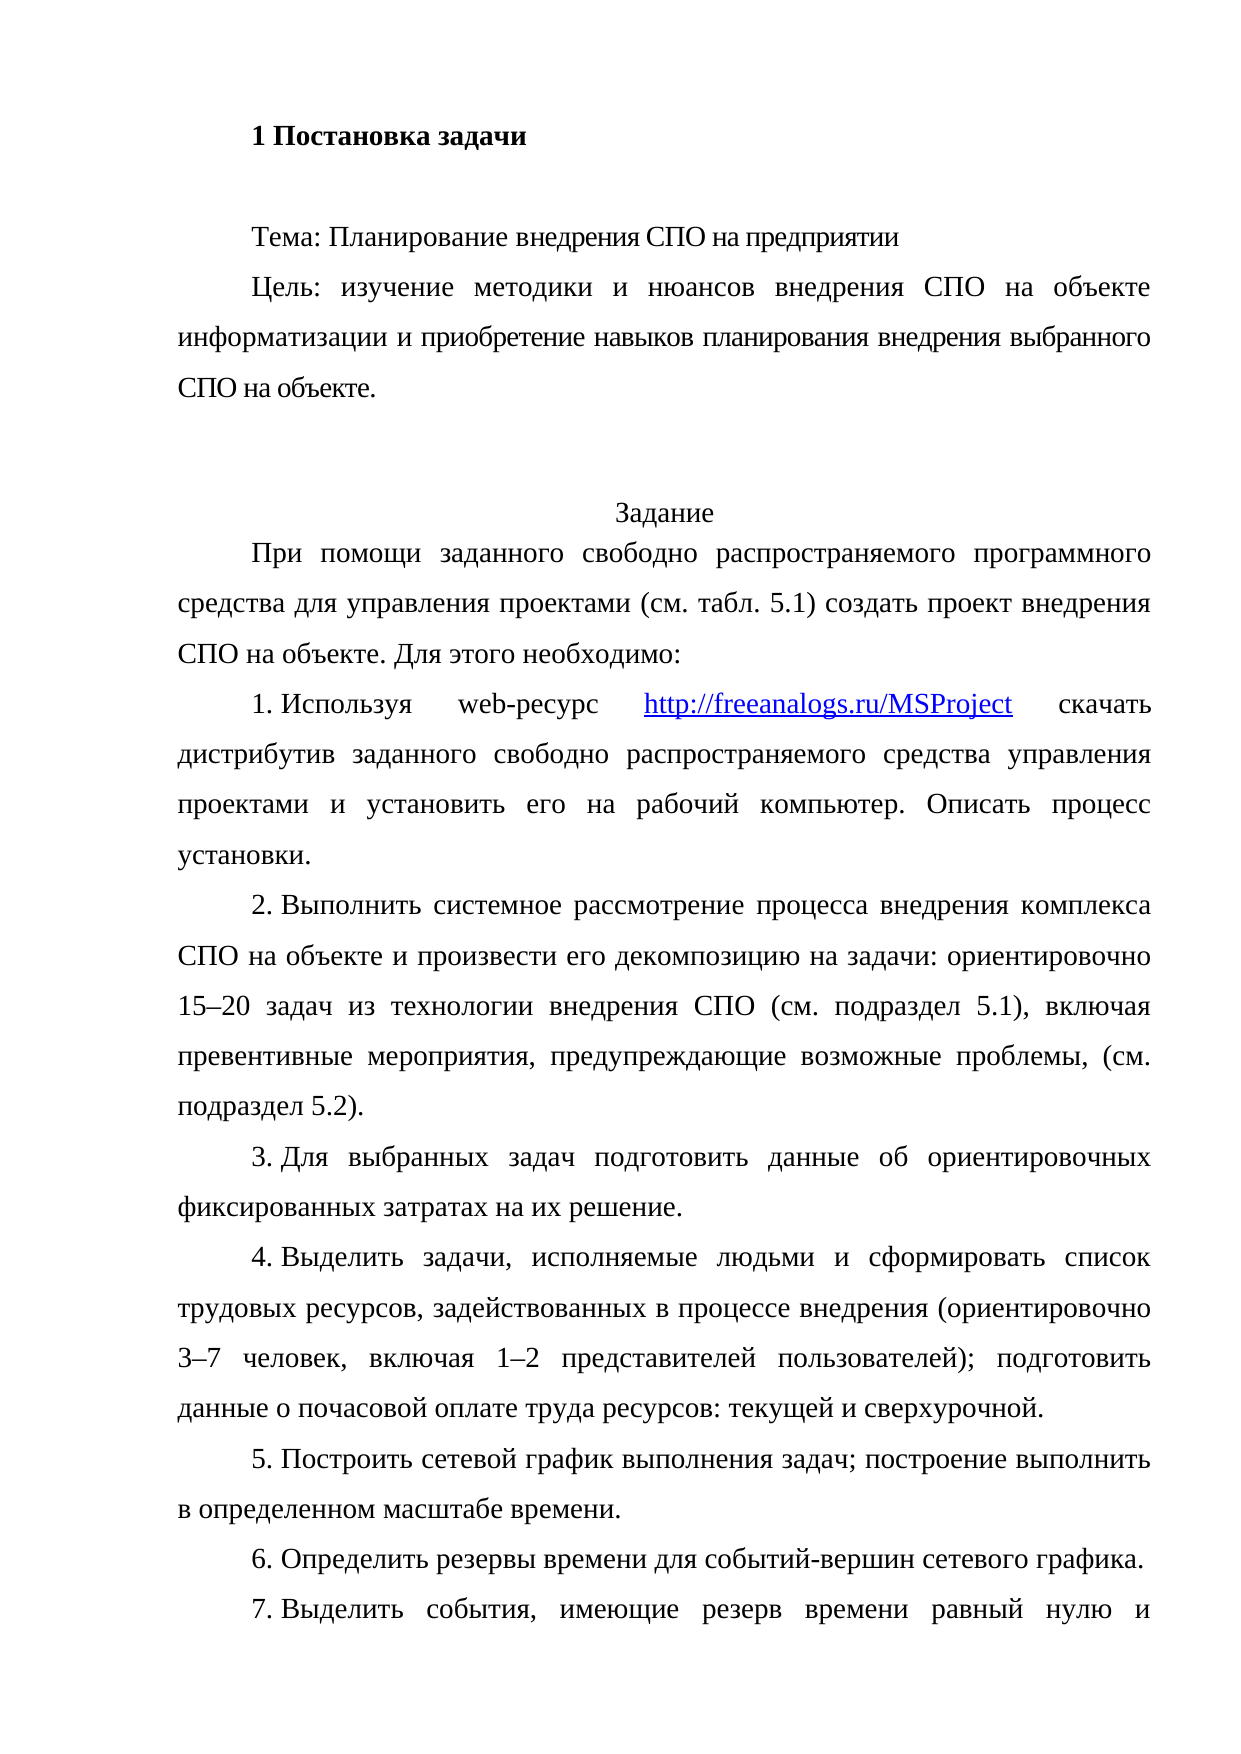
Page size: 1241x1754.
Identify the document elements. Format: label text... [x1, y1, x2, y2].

list Построить сетевой график выполнения задач; построение выполнить в определенном масштабе времени. [177, 1441, 1152, 1524]
list Используя web-ресурс http://freeanalogs.ru/MSProject скачать дистрибутив заданного свободно распространяемого средства управления проектами и установить его на рабочий компьютер. Описать процесс установки. [177, 686, 1152, 871]
list Для выбранных задач подготовить данные об ориентировочных фиксированных затратах на их решение. [177, 1139, 1152, 1223]
subtitle Задание [177, 495, 1152, 529]
list Определить резервы времени для событий-вершин сетевого графика. [177, 1541, 1152, 1575]
list Выделить задачи, исполняемые людьми и сформировать список трудовых ресурсов, задействованных в процессе внедрения (ориентировочно 3–7 человек, включая 1–2 представителей пользователей); подготовить данные о почасовой оплате труда ресурсов: текущей и сверхурочной. [177, 1239, 1152, 1424]
text 1 Постановка задачи [177, 118, 1152, 152]
list Выполнить системное рассмотрение процесса внедрения комплекса СПО на объекте и произвести его декомпозицию на задачи: ориентировочно 15–20 задач из технологии внедрения СПО (см. подраздел 5.1), включая превентивные мероприятия, предупреждающие возможные проблемы, (см. подраздел 5.2). [177, 887, 1152, 1122]
text При помощи заданного свободно распространяемого программного средства для управления проектами (см. табл. 5.1) создать проект внедрения СПО на объекте. Для этого необходимо: [177, 535, 1152, 669]
text Цель: изучение методики и нюансов внедрения СПО на объекте информатизации и приобретение навыков планирования внедрения выбранного СПО на объекте. [177, 269, 1152, 403]
text Тема: Планирование внедрения СПО на предприятии [177, 219, 1152, 252]
list Выделить события, имеющие резерв времени равный нулю и построить на графике критический путь. [177, 1592, 1152, 1625]
